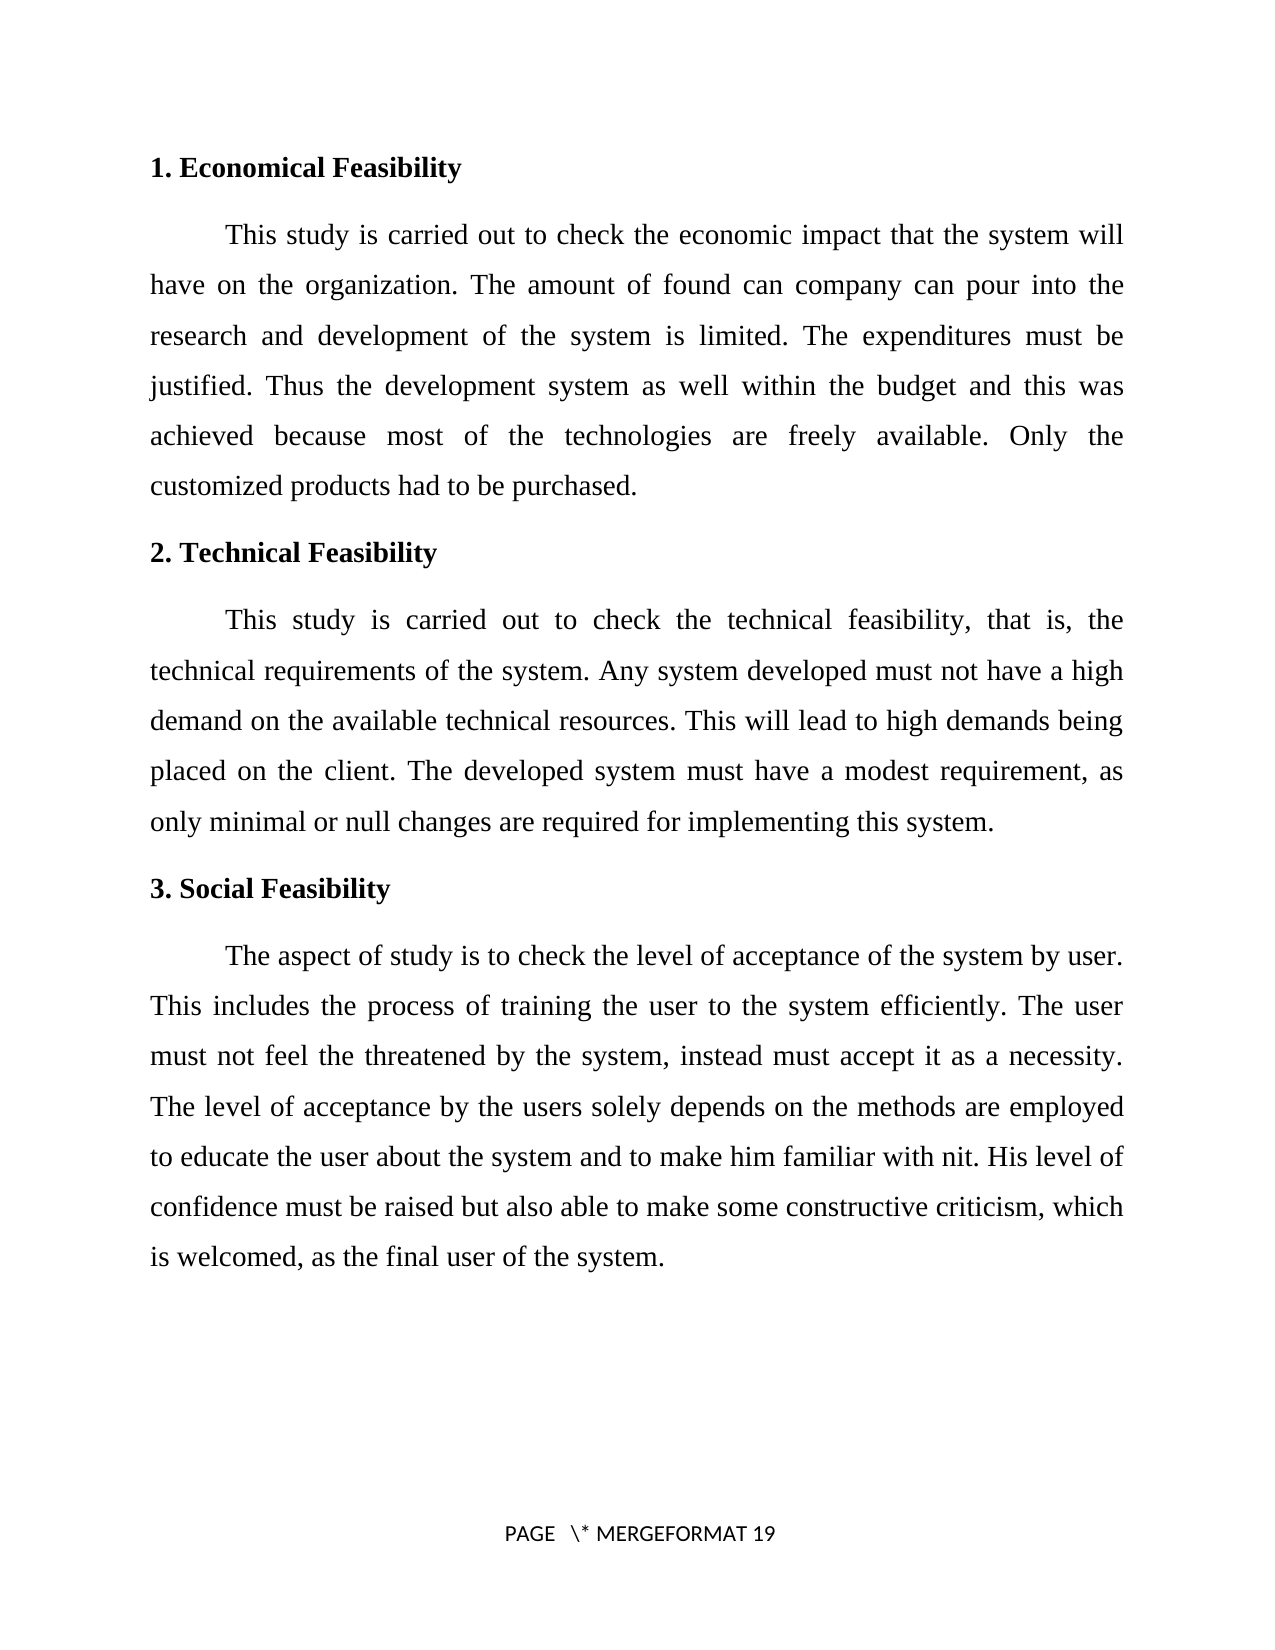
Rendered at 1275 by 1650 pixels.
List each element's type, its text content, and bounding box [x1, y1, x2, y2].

text 2. Technical Feasibility [150, 536, 1125, 569]
text 1. Economical Feasibility [150, 150, 1125, 183]
text 3. Social Feasibility [150, 871, 1125, 904]
text The aspect of study is to check the level of acceptance of the system by user. This includes the process of training the user to the system efficiently. The user must not feel the threatened by the system, instead must accept it as a necessity. The level of acceptance by the users solely depends on the methods are employed to educate the user about the system and to make him familiar with nit. His level of confidence must be raised but also able to make some constructive criticism, which is welcomed, as the final user of the system. [150, 938, 1125, 1273]
text This study is carried out to check the economic impact that the system will have on the organization. The amount of found can company can pour into the research and development of the system is limited. The expenditures must be justified. Thus the development system as well within the budget and this was achieved because most of the technologies are freely available. Only the customized products had to be purchased. [150, 217, 1125, 502]
text This study is carried out to check the technical feasibility, that is, the technical requirements of the system. Any system developed must not have a high demand on the available technical resources. This will lead to high demands being placed on the client. The developed system must have a modest requirement, as only minimal or null changes are required for implementing this system. [150, 602, 1125, 837]
